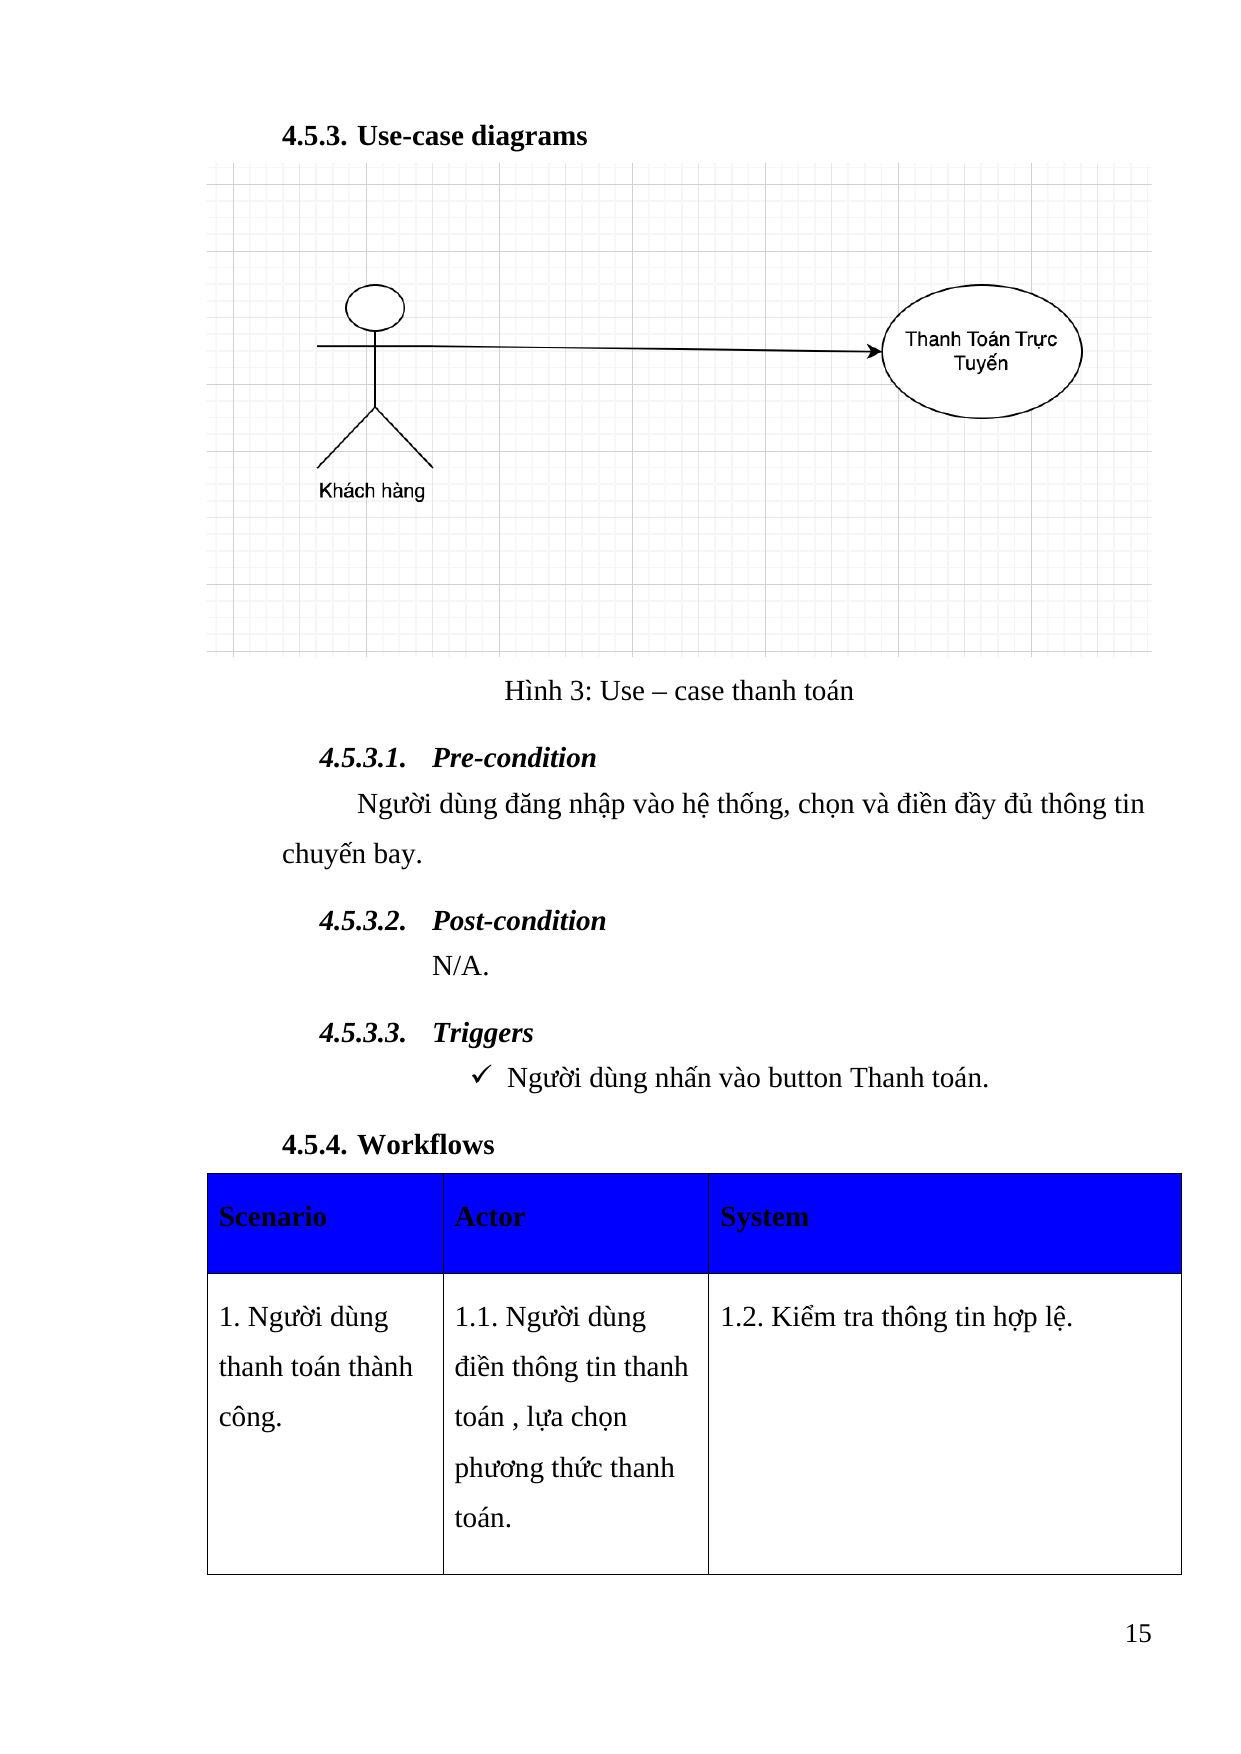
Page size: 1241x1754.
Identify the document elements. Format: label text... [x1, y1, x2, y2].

table_header Scenario [208, 1174, 443, 1273]
list Người dùng nhấn vào button Thanh toán. [469, 1060, 1152, 1094]
text N/A. [357, 948, 1152, 982]
subtitle Use-case diagrams [282, 118, 1152, 152]
subtitle Workflows [282, 1127, 1152, 1161]
picture [206, 163, 1152, 657]
subtitle Post-condition [319, 903, 1152, 937]
text Hình 3: Use – case thanh toán [207, 657, 1152, 707]
table_header System [709, 1174, 1181, 1273]
table_header Actor [444, 1174, 708, 1273]
table_cell 1.1. Người dùng điền thông tin thanh toán , lựa chọn phương thức thanh toán. [444, 1274, 708, 1574]
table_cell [208, 1274, 443, 1574]
table_cell 1.2. Kiểm tra thông tin hợp lệ. [709, 1274, 1181, 1574]
text Người dùng đăng nhập vào hệ thống, chọn và điền đầy đủ thông tin chuyến bay. [282, 786, 1152, 869]
subtitle Triggers [319, 1015, 1152, 1049]
subtitle Pre-condition [319, 741, 1152, 774]
